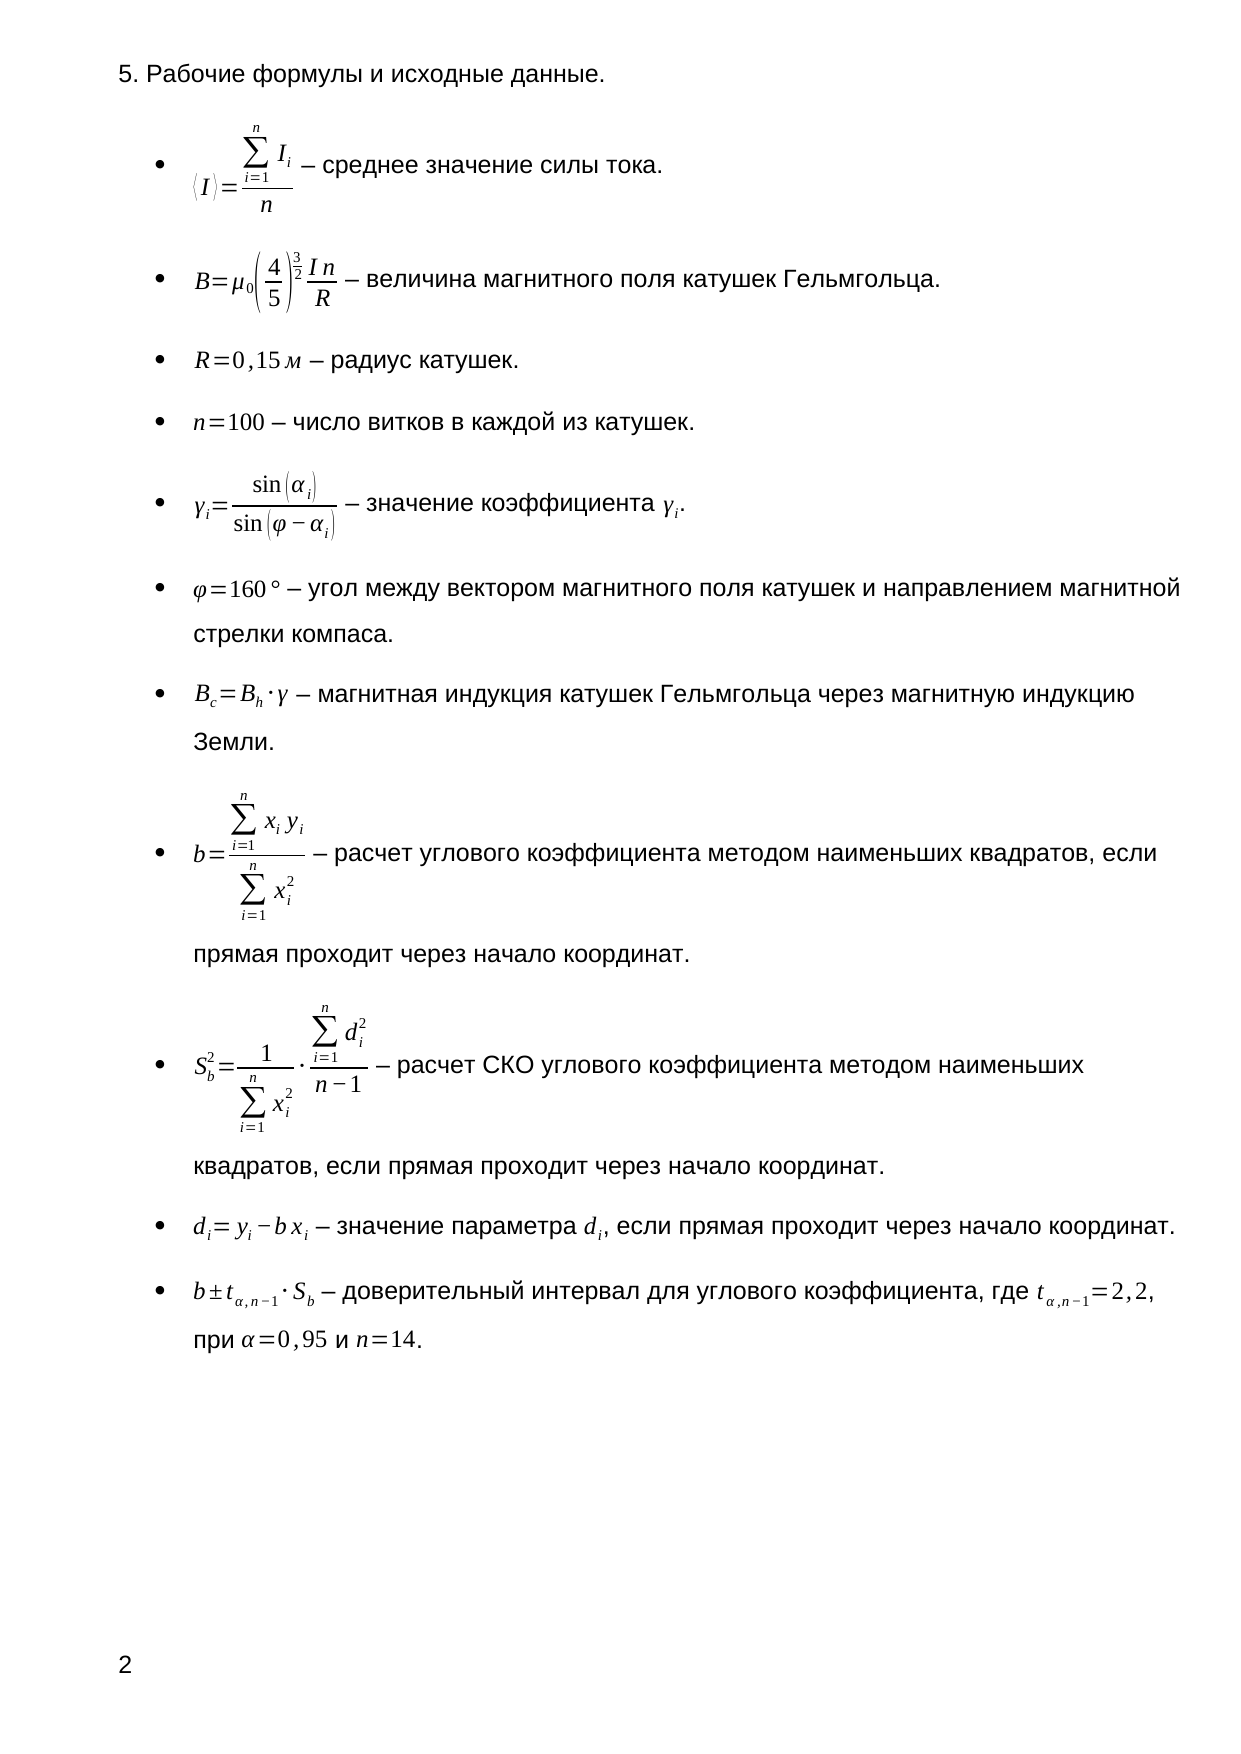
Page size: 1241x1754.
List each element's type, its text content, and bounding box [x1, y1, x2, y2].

list – расчет углового коэффициента методом наименьших квадратов, если прямая проходит через начало координат. [156, 786, 1181, 968]
list – расчет СКО углового коэффициента методом наименьших квадратов, если прямая проходит через начало координат. [156, 998, 1181, 1180]
list – доверительный интервал для углового коэффициента, где , при и . [156, 1276, 1181, 1354]
list – значение коэффициента . [156, 469, 1181, 542]
list – число витков в каждой из катушек. [156, 407, 1181, 438]
list – угол между вектором магнитного поля катушек и направлением магнитной стрелки компаса. [156, 573, 1181, 648]
list – магнитная индукция катушек Гельмгольца через магнитную индукцию Земли. [156, 679, 1181, 755]
list – значение параметра , если прямая проходит через начало координат. [156, 1211, 1181, 1245]
list – радиус катушек. [156, 345, 1181, 376]
text 5. Рабочие формулы и исходные данные. [118, 59, 1181, 88]
list – среднее значение силы тока. [156, 119, 1181, 217]
list – величина магнитного поля катушек Гельмгольца. [156, 248, 1181, 314]
